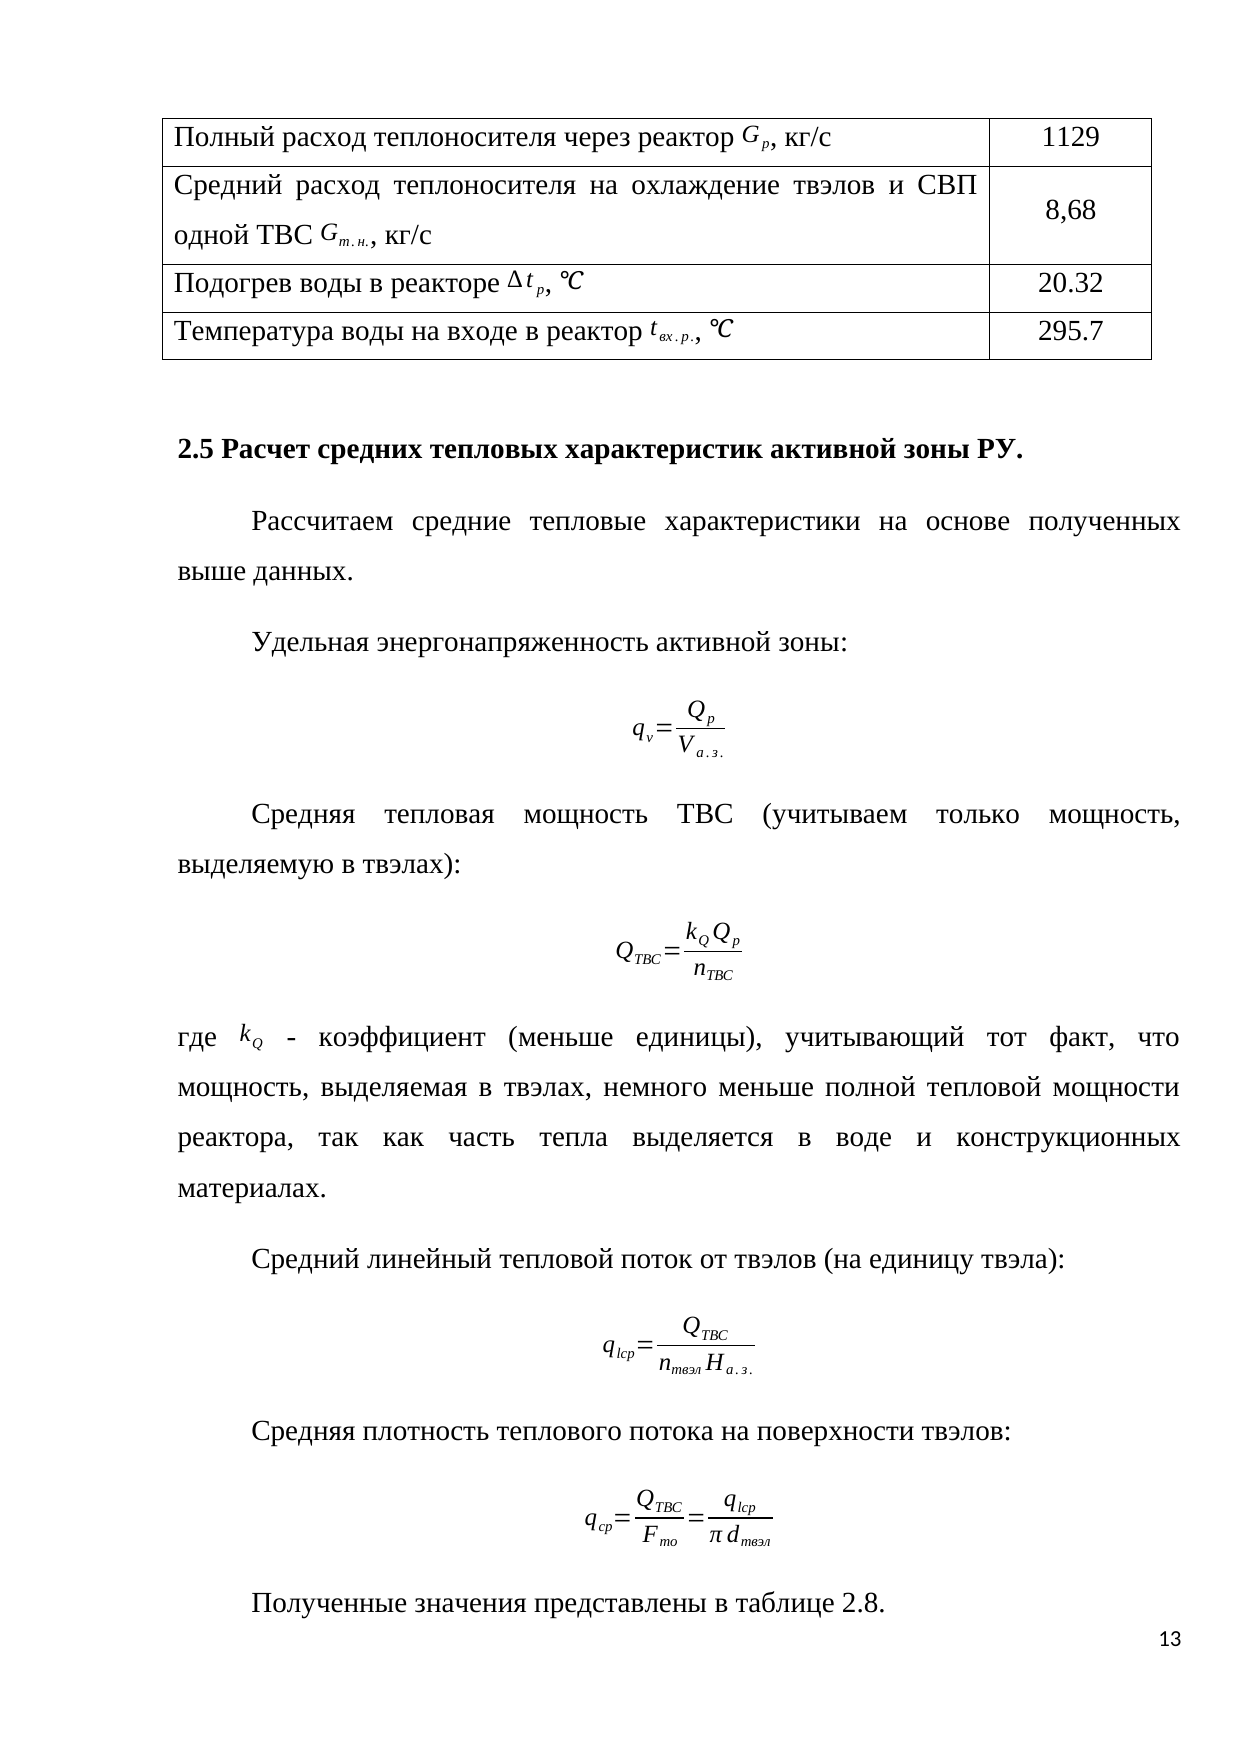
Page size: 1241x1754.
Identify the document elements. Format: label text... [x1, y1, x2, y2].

table_cell 295.7 [990, 313, 1151, 359]
text Средний линейный тепловой поток от твэлов (на единицу твэла): [177, 1241, 1181, 1274]
text Полученные значения представлены в таблице 2.8. [177, 1586, 1181, 1619]
table_cell Подогрев воды в реакторе , [163, 265, 989, 312]
text Средняя тепловая мощность ТВС (учитываем только мощность, выделяемую в твэлах): [177, 796, 1181, 880]
table_cell 1129 [990, 119, 1151, 166]
text где - коэффициент (меньше единицы), учитывающий тот факт, что мощность, выделяемая в твэлах, немного меньше полной тепловой мощности реактора, так как часть тепла выделяется в воде и конструкционных материалах. [177, 1019, 1181, 1203]
table_cell Температура воды на входе в реактор , [163, 313, 989, 359]
table_cell 8,68 [990, 167, 1151, 264]
table_cell Средний расход теплоносителя на охлаждение твэлов и СВП одной ТВС , кг/c [163, 167, 989, 264]
text 2.5 Расчет средних тепловых характеристик активной зоны РУ. [177, 431, 1181, 465]
text Средняя плотность теплового потока на поверхности твэлов: [177, 1413, 1181, 1447]
table_cell 20.32 [990, 265, 1151, 312]
text Рассчитаем средние тепловые характеристики на основе полученных выше данных. [177, 503, 1181, 586]
table_cell Полный расход теплоносителя через реактор , кг/с [163, 119, 989, 166]
text Удельная энергонапряженность активной зоны: [177, 624, 1181, 658]
